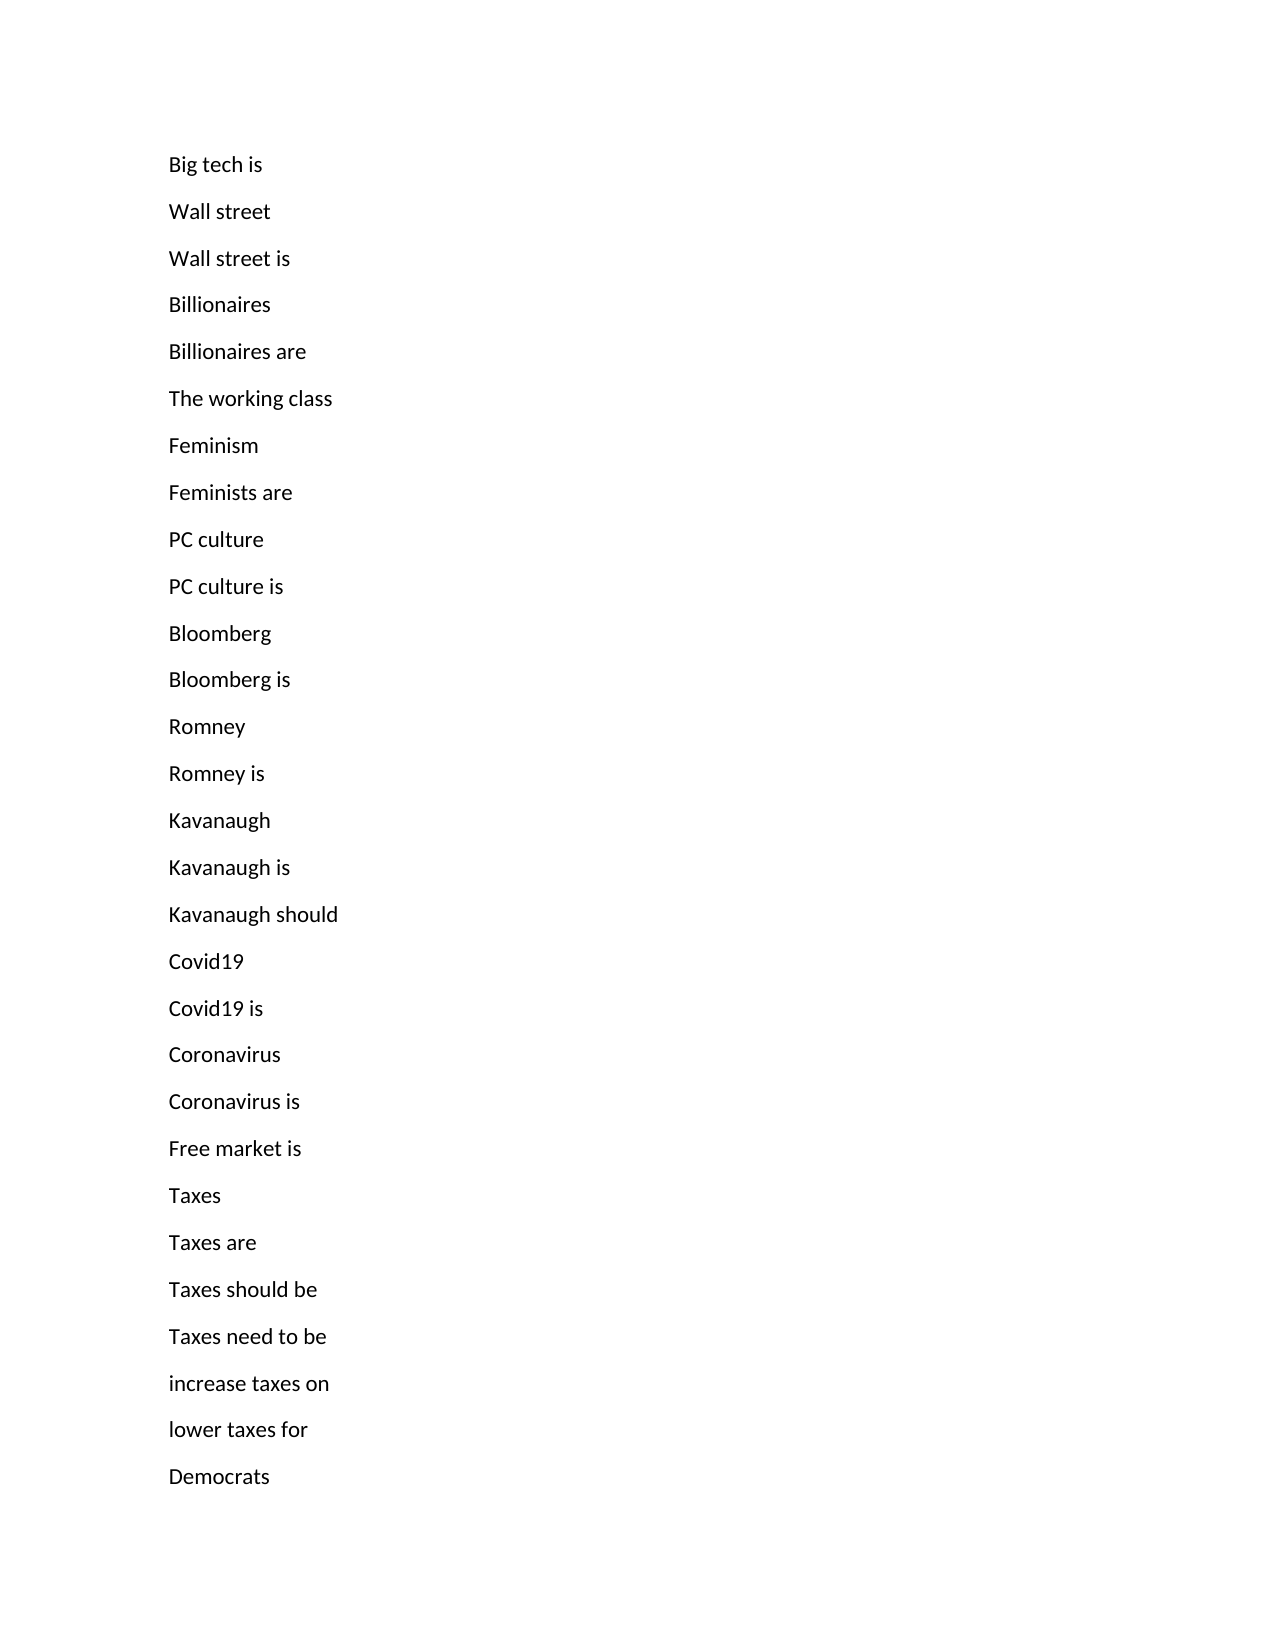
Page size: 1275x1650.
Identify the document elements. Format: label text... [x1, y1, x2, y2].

text PC culture [169, 525, 1125, 553]
text Big tech is [169, 150, 1125, 178]
text lower taxes for [169, 1416, 1125, 1444]
text Taxes should be [169, 1275, 1125, 1303]
text Coronavirus [169, 1041, 1125, 1069]
text Kavanaugh [169, 806, 1125, 834]
text Covid19 is [169, 994, 1125, 1022]
text Taxes are [169, 1228, 1125, 1256]
text Romney [169, 712, 1125, 741]
text PC culture is [169, 572, 1125, 600]
text Free market is [169, 1134, 1125, 1162]
text Billionaires [169, 291, 1125, 319]
text Kavanaugh is [169, 853, 1125, 881]
text Bloomberg [169, 619, 1125, 647]
text The working class [169, 384, 1125, 412]
text Feminism [169, 431, 1125, 459]
text Romney is [169, 759, 1125, 787]
text Taxes need to be [169, 1322, 1125, 1350]
text Coronavirus is [169, 1087, 1125, 1116]
text Wall street [169, 197, 1125, 225]
text Democrats [169, 1462, 1125, 1491]
text Billionaires are [169, 337, 1125, 366]
text Wall street is [169, 244, 1125, 272]
text Feminists are [169, 478, 1125, 506]
text Bloomberg is [169, 666, 1125, 694]
text Kavanaugh should [169, 900, 1125, 928]
text increase taxes on [169, 1369, 1125, 1397]
text Covid19 [169, 947, 1125, 975]
text Taxes [169, 1181, 1125, 1209]
